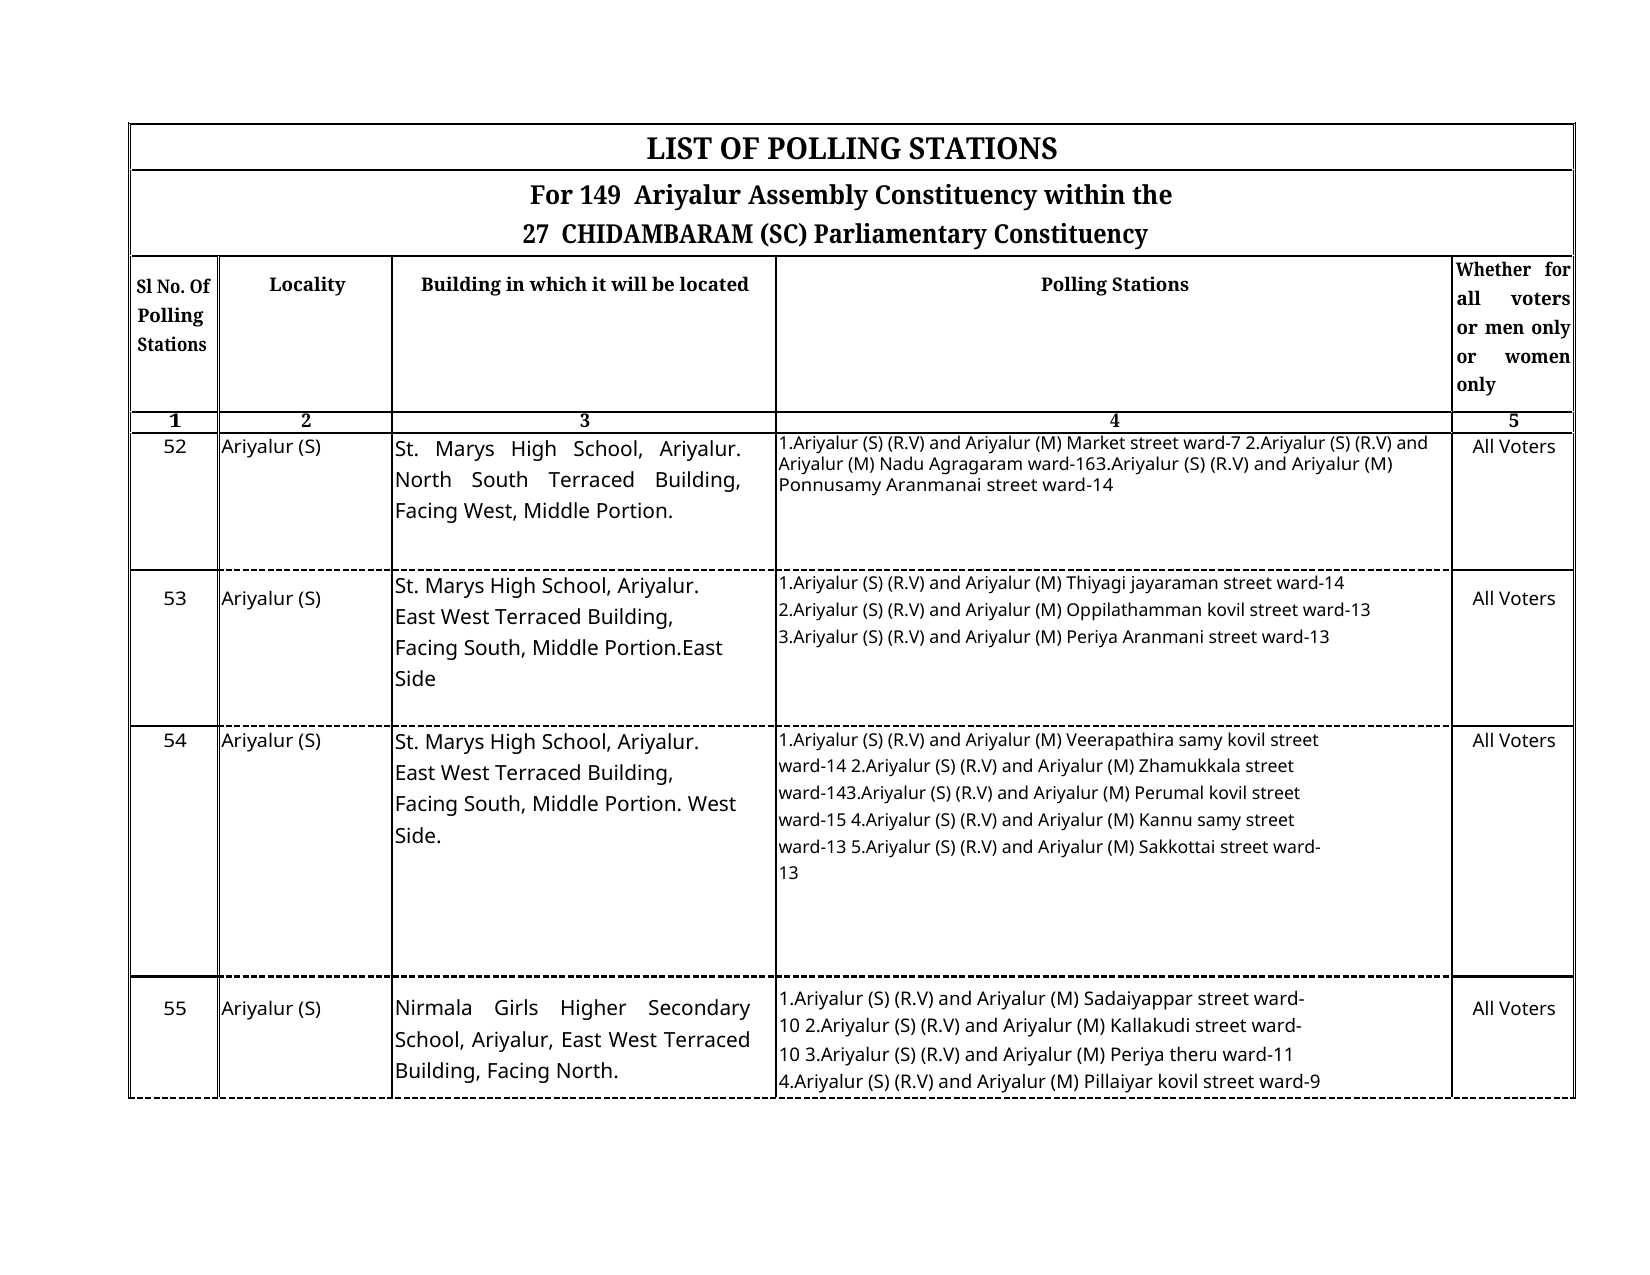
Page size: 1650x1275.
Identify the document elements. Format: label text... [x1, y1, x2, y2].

table_cell Building in which it will be located [393, 257, 775, 411]
table_cell Nirmala Girls Higher Secondary School, Ariyalur, East West Terraced Building, Facing North. [393, 975, 775, 1097]
table_cell 1.Ariyalur (S) (R.V) and Ariyalur (M) Market street ward‐7 2.Ariyalur (S) (R.V) and Ariyalur (M) Nadu Agragaram ward‐163.Ariyalur (S) (R.V) and Ariyalur (M) Ponnusamy Aranmanai street ward‐14 [777, 434, 1451, 569]
table_cell St. Marys High School, Ariyalur. East West Terraced Building, Facing South, Middle Portion. West Side. [393, 725, 775, 975]
table_header LIST OF POLLING STATIONS [131, 125, 1573, 169]
table_cell 1.Ariyalur (S) (R.V) and Ariyalur (M) Thiyagi jayaraman street ward‐14 2.Ariyalur (S) (R.V) and Ariyalur (M) Oppilathamman kovil street ward‐13 3.Ariyalur (S) (R.V) and Ariyalur (M) Periya Aranmani street ward‐13 [777, 569, 1451, 725]
table_cell St. Marys High School, Ariyalur. East West Terraced Building, Facing South, Middle Portion.East Side [393, 569, 775, 725]
table_cell All Voters [1453, 727, 1573, 975]
table_cell All Voters [1453, 978, 1573, 1097]
table_cell 2 [220, 413, 391, 431]
table_cell 1 [130, 411, 217, 431]
table_cell St. Marys High School, Ariyalur. North South Terraced Building, Facing West, Middle Portion. [393, 434, 775, 569]
table_cell Whether for all voters or men only or women only [1453, 255, 1574, 411]
table_cell Sl No. Of Polling Stations [130, 255, 217, 411]
table_cell 5 [1453, 411, 1574, 431]
table_cell 54 [131, 727, 217, 975]
table_cell 4 [777, 413, 1451, 431]
table_cell Ariyalur (S) [220, 434, 391, 569]
table_cell 3 [393, 413, 775, 431]
table_cell Polling Stations [777, 257, 1451, 411]
table_cell 53 [131, 571, 217, 725]
table_cell 1.Ariyalur (S) (R.V) and Ariyalur (M) Veerapathira samy kovil street ward‐14 2.Ariyalur (S) (R.V) and Ariyalur (M) Zhamukkala street ward‐143.Ariyalur (S) (R.V) and Ariyalur (M) Perumal kovil street ward‐15 4.Ariyalur (S) (R.V) and Ariyalur (M) Kannu samy street ward‐13 5.Ariyalur (S) (R.V) and Ariyalur (M) Sakkottai street ward‐13 [777, 725, 1451, 975]
table_cell 1.Ariyalur (S) (R.V) and Ariyalur (M) Sadaiyappar street ward‐10 2.Ariyalur (S) (R.V) and Ariyalur (M) Kallakudi street ward‐10 3.Ariyalur (S) (R.V) and Ariyalur (M) Periya theru ward‐11 4.Ariyalur (S) (R.V) and Ariyalur (M) Pillaiyar kovil street ward‐9 [777, 975, 1451, 1097]
table_cell Ariyalur (S) [220, 725, 391, 975]
table_cell Locality [220, 257, 391, 411]
table_cell 52 [131, 431, 217, 569]
table_cell 55 [131, 978, 217, 1097]
table_cell For 149 ­ Ariyalur Assembly Constituency within the 27 ­ CHIDAMBARAM (SC) Parliamentary Constituency [130, 169, 1574, 254]
table_cell All Voters [1453, 571, 1573, 725]
table_cell All Voters [1453, 431, 1573, 569]
table_cell Ariyalur (S) [220, 975, 391, 1097]
table_cell Ariyalur (S) [220, 569, 391, 725]
